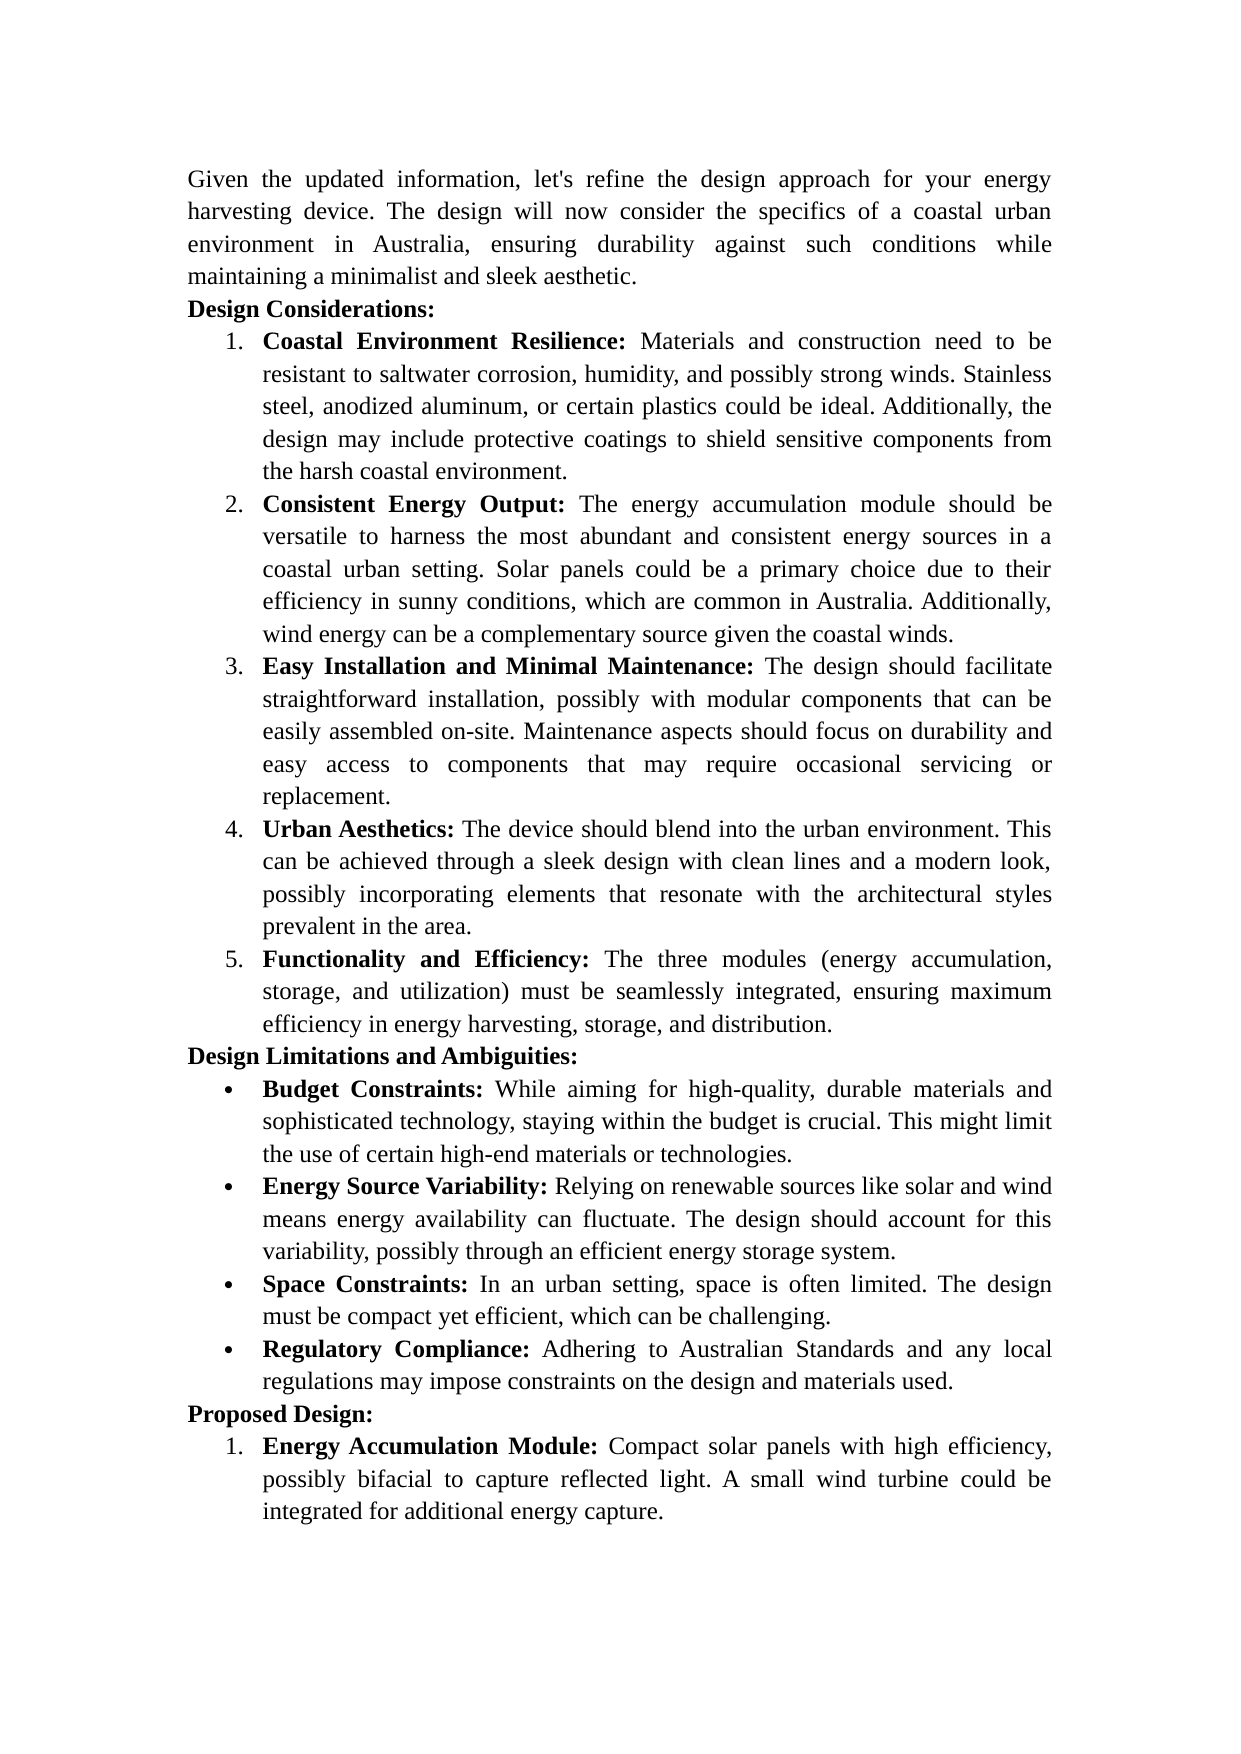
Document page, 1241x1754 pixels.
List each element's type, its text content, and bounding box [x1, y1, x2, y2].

list Coastal Environment Resilience: Materials and construction need to be resistant to saltwater corrosion, humidity, and possibly strong winds. Stainless steel, anodized aluminum, or certain plastics could be ideal. Additionally, the design may include protective coatings to shield sensitive components from the harsh coastal environment. [225, 324, 1053, 487]
list Consistent Energy Output: The energy accumulation module should be versatile to harness the most abundant and consistent energy sources in a coastal urban setting. Solar panels could be a primary choice due to their efficiency in sunny conditions, which are common in Australia. Additionally, wind energy can be a complementary source given the coastal winds. [225, 487, 1053, 649]
list Energy Accumulation Module: Compact solar panels with high efficiency, possibly bifacial to capture reflected light. A small wind turbine could be integrated for additional energy capture. [225, 1429, 1053, 1527]
list Easy Installation and Minimal Maintenance: The design should facilitate straightforward installation, possibly with modular components that can be easily assembled on-site. Maintenance aspects should focus on durability and easy access to components that may require occasional servicing or replacement. [225, 649, 1053, 812]
text Proposed Design: [187, 1397, 1053, 1429]
list Regulatory Compliance: Adhering to Australian Standards and any local regulations may impose constraints on the design and materials used. [225, 1332, 1053, 1397]
list Budget Constraints: While aiming for high-quality, durable materials and sophisticated technology, staying within the budget is crucial. This might limit the use of certain high-end materials or technologies. [225, 1072, 1053, 1169]
list Urban Aesthetics: The device should blend into the urban environment. This can be achieved through a sleek design with clean lines and a modern look, possibly incorporating elements that resonate with the architectural styles prevalent in the area. [225, 812, 1053, 942]
text Given the updated information, let's refine the design approach for your energy harvesting device. The design will now consider the specifics of a coastal urban environment in Australia, ensuring durability against such conditions while maintaining a minimalist and sleek aesthetic. [187, 162, 1053, 292]
text Design Limitations and Ambiguities: [187, 1039, 1053, 1072]
list Space Constraints: In an urban setting, space is often limited. The design must be compact yet efficient, which can be challenging. [225, 1267, 1053, 1332]
list Functionality and Efficiency: The three modules (energy accumulation, storage, and utilization) must be seamlessly integrated, ensuring maximum efficiency in energy harvesting, storage, and distribution. [225, 942, 1053, 1039]
text Design Considerations: [187, 292, 1053, 324]
list Energy Source Variability: Relying on renewable sources like solar and wind means energy availability can fluctuate. The design should account for this variability, possibly through an efficient energy storage system. [225, 1169, 1053, 1267]
